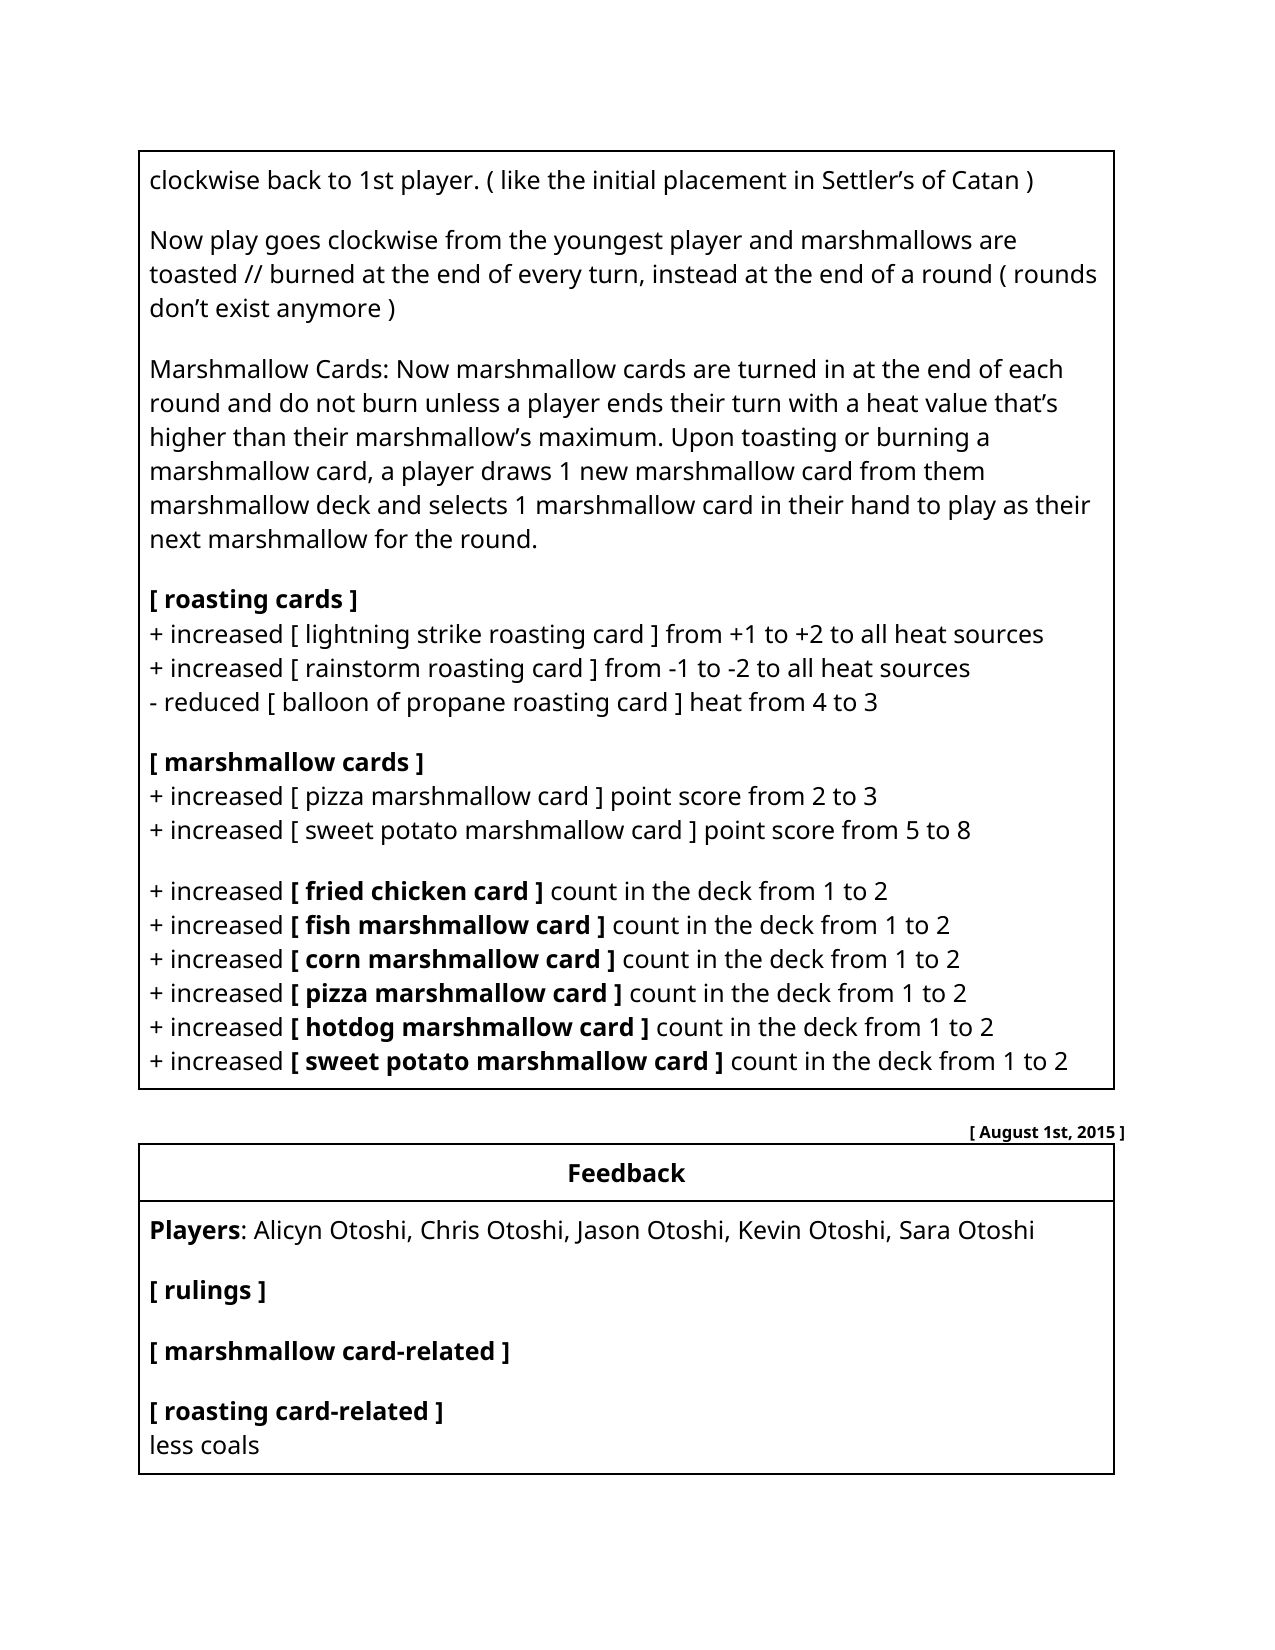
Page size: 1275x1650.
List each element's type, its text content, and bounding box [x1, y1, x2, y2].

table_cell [140, 152, 1113, 1088]
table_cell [140, 1202, 1113, 1472]
table_header Feedback [140, 1145, 1113, 1200]
text [ August 1st, 2015 ] [150, 1120, 1125, 1143]
